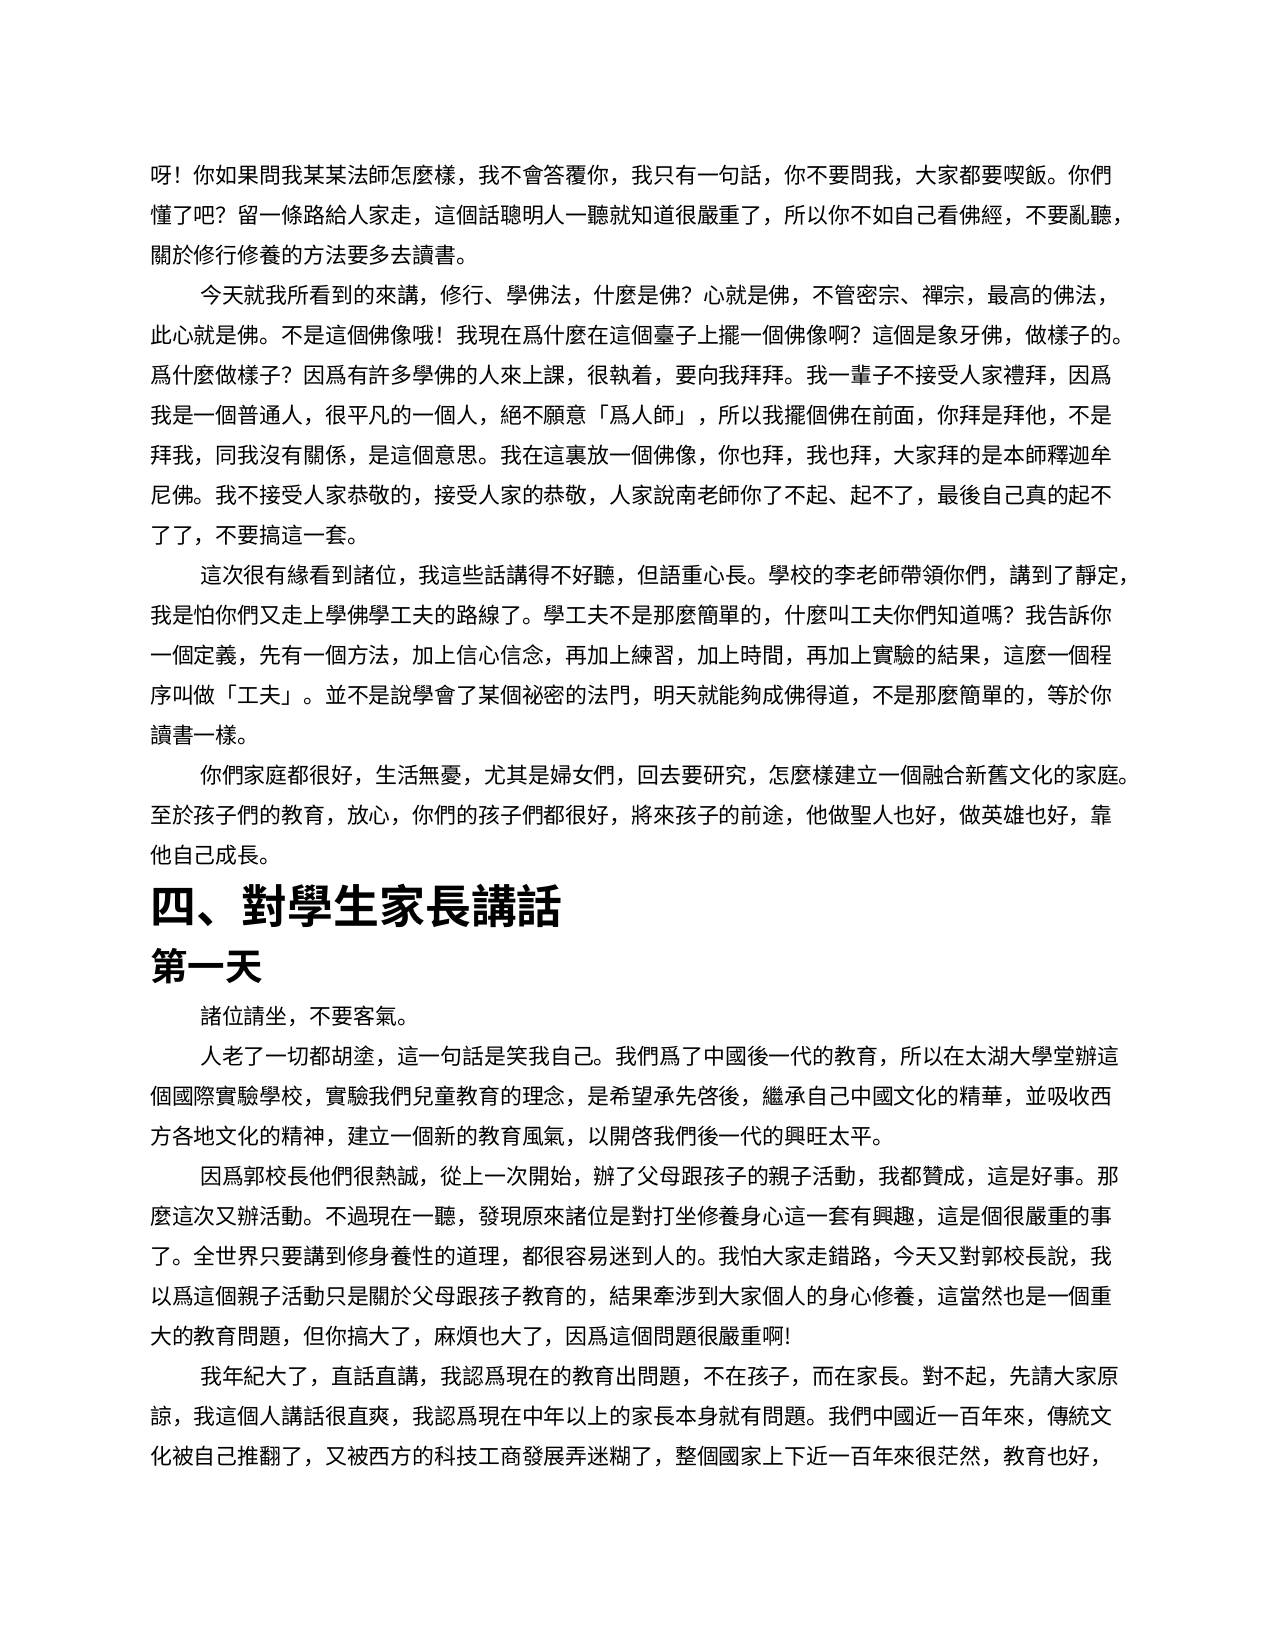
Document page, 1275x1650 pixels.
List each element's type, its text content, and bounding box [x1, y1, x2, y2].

text 今天就我所看到的來講，修行、學佛法，什麼是佛？心就是佛，不管密宗、禪宗，最高的佛法，此心就是佛。不是這個佛像哦！我現在爲什麼在這個臺子上擺一個佛像啊？這個是象牙佛，做樣子的。爲什麼做樣子？因爲有許多學佛的人來上課，很執着，要向我拜拜。我一輩子不接受人家禮拜，因爲我是一個普通人，很平凡的一個人，絕不願意「爲人師」，所以我擺個佛在前面，你拜是拜他，不是拜我，同我沒有關係，是這個意思。我在這裏放一個佛像，你也拜，我也拜，大家拜的是本師釋迦牟尼佛。我不接受人家恭敬的，接受人家的恭敬，人家說南老師你了不起、起不了，最後自己真的起不了了，不要搞這一套。 [150, 270, 1125, 550]
subtitle 第一天 [150, 936, 1125, 991]
text 你們家庭都很好，生活無憂，尤其是婦女們，回去要研究，怎麼樣建立一個融合新舊文化的家庭。至於孩子們的教育，放心，你們的孩子們都很好，將來孩子的前途，他做聖人也好，做英雄也好，靠他自己成長。 [150, 750, 1125, 870]
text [150, 150, 1125, 270]
text 因爲郭校長他們很熱誠，從上一次開始，辦了父母跟孩子的親子活動，我都贊成，這是好事。那麼這次又辦活動。不過現在一聽，發現原來諸位是對打坐修養身心這一套有興趣，這是個很嚴重的事了。全世界只要講到修身養性的道理，都很容易迷到人的。我怕大家走錯路，今天又對郭校長說，我以爲這個親子活動只是關於父母跟孩子教育的，結果牽涉到大家個人的身心修養，這當然也是一個重大的教育問題，但你搞大了，麻煩也大了，因爲這個問題很嚴重啊! [150, 1151, 1125, 1351]
subtitle 四、對學生家長講話 [150, 870, 1125, 936]
text 諸位請坐，不要客氣。 [150, 991, 1125, 1031]
text 人老了一切都胡塗，這一句話是笑我自己。我們爲了中國後一代的教育，所以在太湖大學堂辦這個國際實驗學校，實驗我們兒童教育的理念，是希望承先啓後，繼承自己中國文化的精華，並吸收西方各地文化的精神，建立一個新的教育風氣，以開啓我們後一代的興旺太平。 [150, 1031, 1125, 1151]
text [150, 1351, 1125, 1471]
text 這次很有緣看到諸位，我這些話講得不好聽，但語重心長。學校的李老師帶領你們，講到了靜定，我是怕你們又走上學佛學工夫的路線了。學工夫不是那麼簡單的，什麼叫工夫你們知道嗎？我告訴你一個定義，先有一個方法，加上信心信念，再加上練習，加上時間，再加上實驗的結果，這麼一個程序叫做「工夫」。並不是說學會了某個祕密的法門，明天就能夠成佛得道，不是那麼簡單的，等於你讀書一樣。 [150, 550, 1125, 750]
